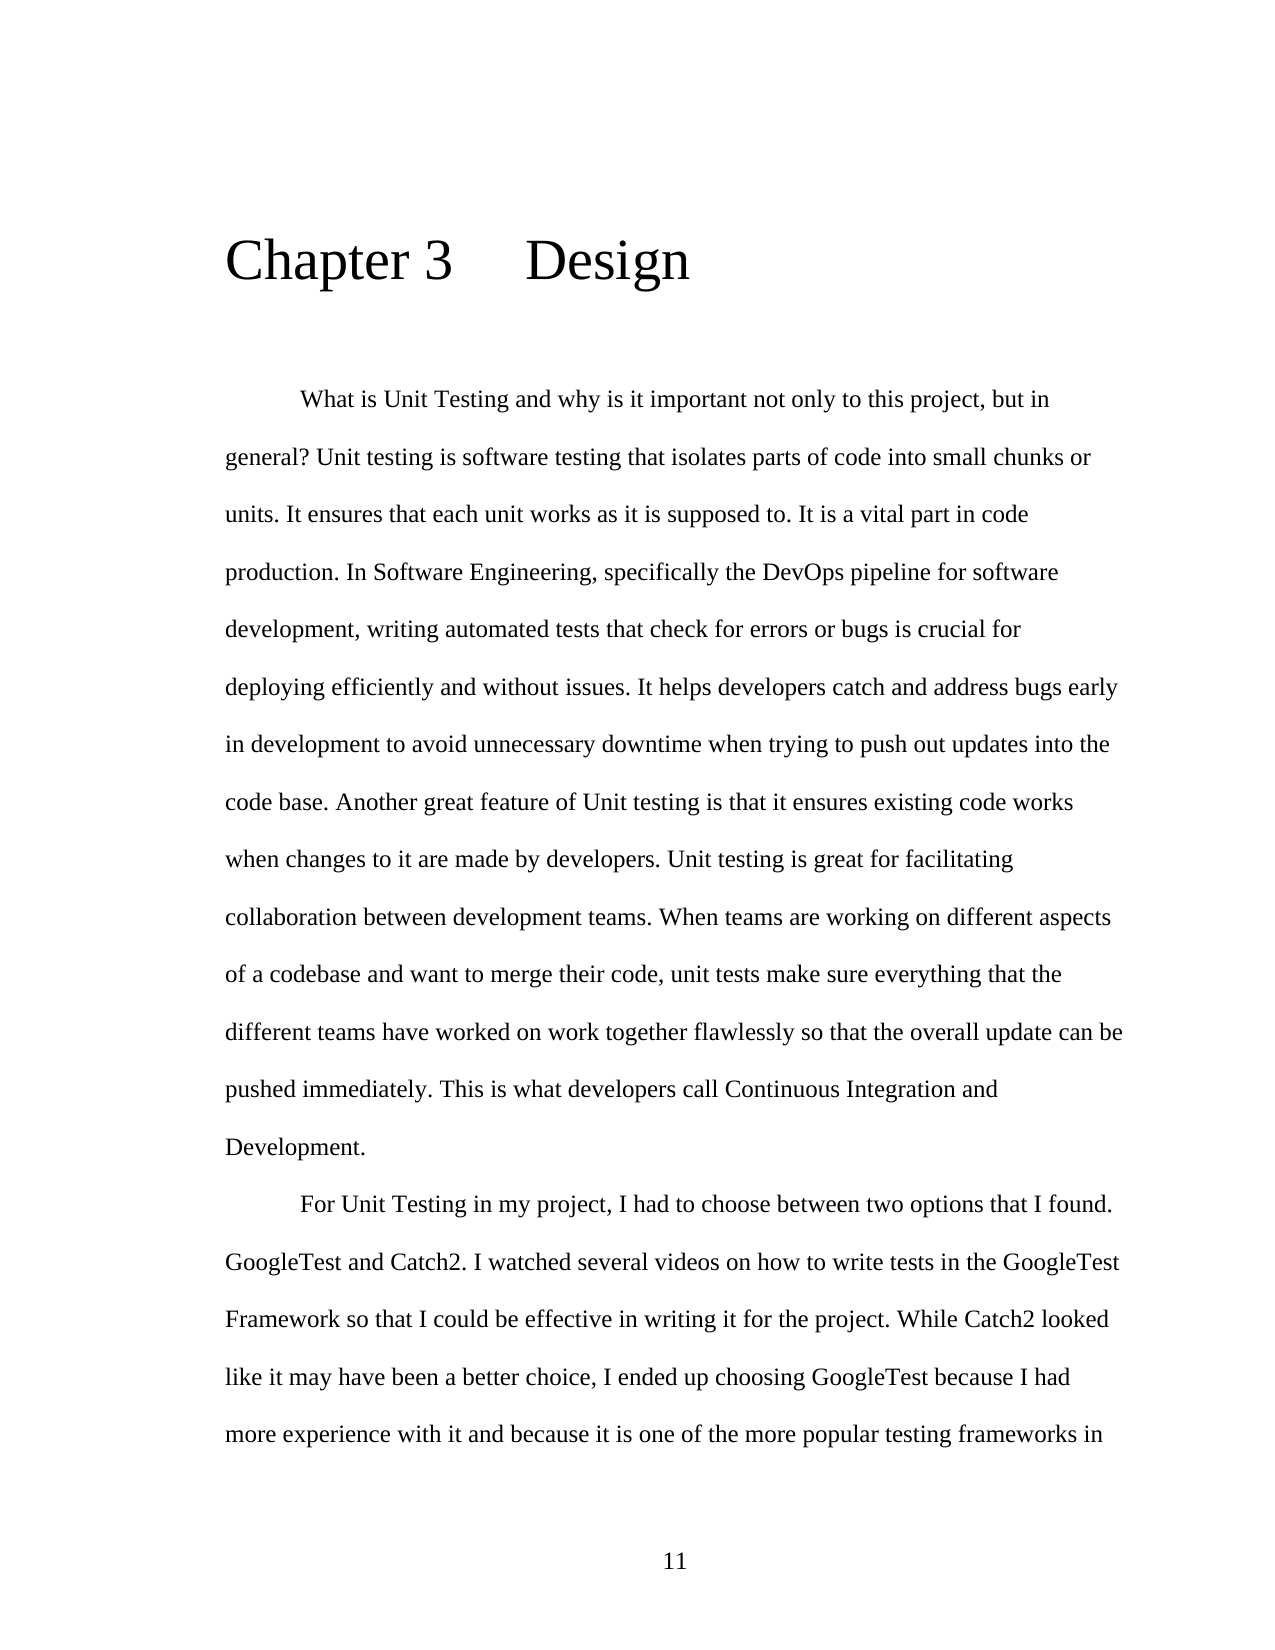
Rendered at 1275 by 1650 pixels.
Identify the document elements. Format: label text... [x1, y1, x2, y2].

text What is Unit Testing and why is it important not only to this project, but in general? Unit testing is software testing that isolates parts of code into small chunks or units. It ensures that each unit works as it is supposed to. It is a vital part in code production. In Software Engineering, specifically the DevOps pipeline for software development, writing automated tests that check for errors or bugs is crucial for deploying efficiently and without issues. It helps developers catch and address bugs early in development to avoid unnecessary downtime when trying to push out updates into the code base. Another great feature of Unit testing is that it ensures existing code works when changes to it are made by developers. Unit testing is great for facilitating collaboration between development teams. When teams are working on different aspects of a codebase and want to merge their code, unit tests make sure everything that the different teams have worked on work together flawlessly so that the overall update can be pushed immediately. This is what developers call Continuous Integration and Development. [225, 384, 1125, 1160]
subtitle Design [225, 225, 1125, 292]
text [225, 1189, 1125, 1448]
